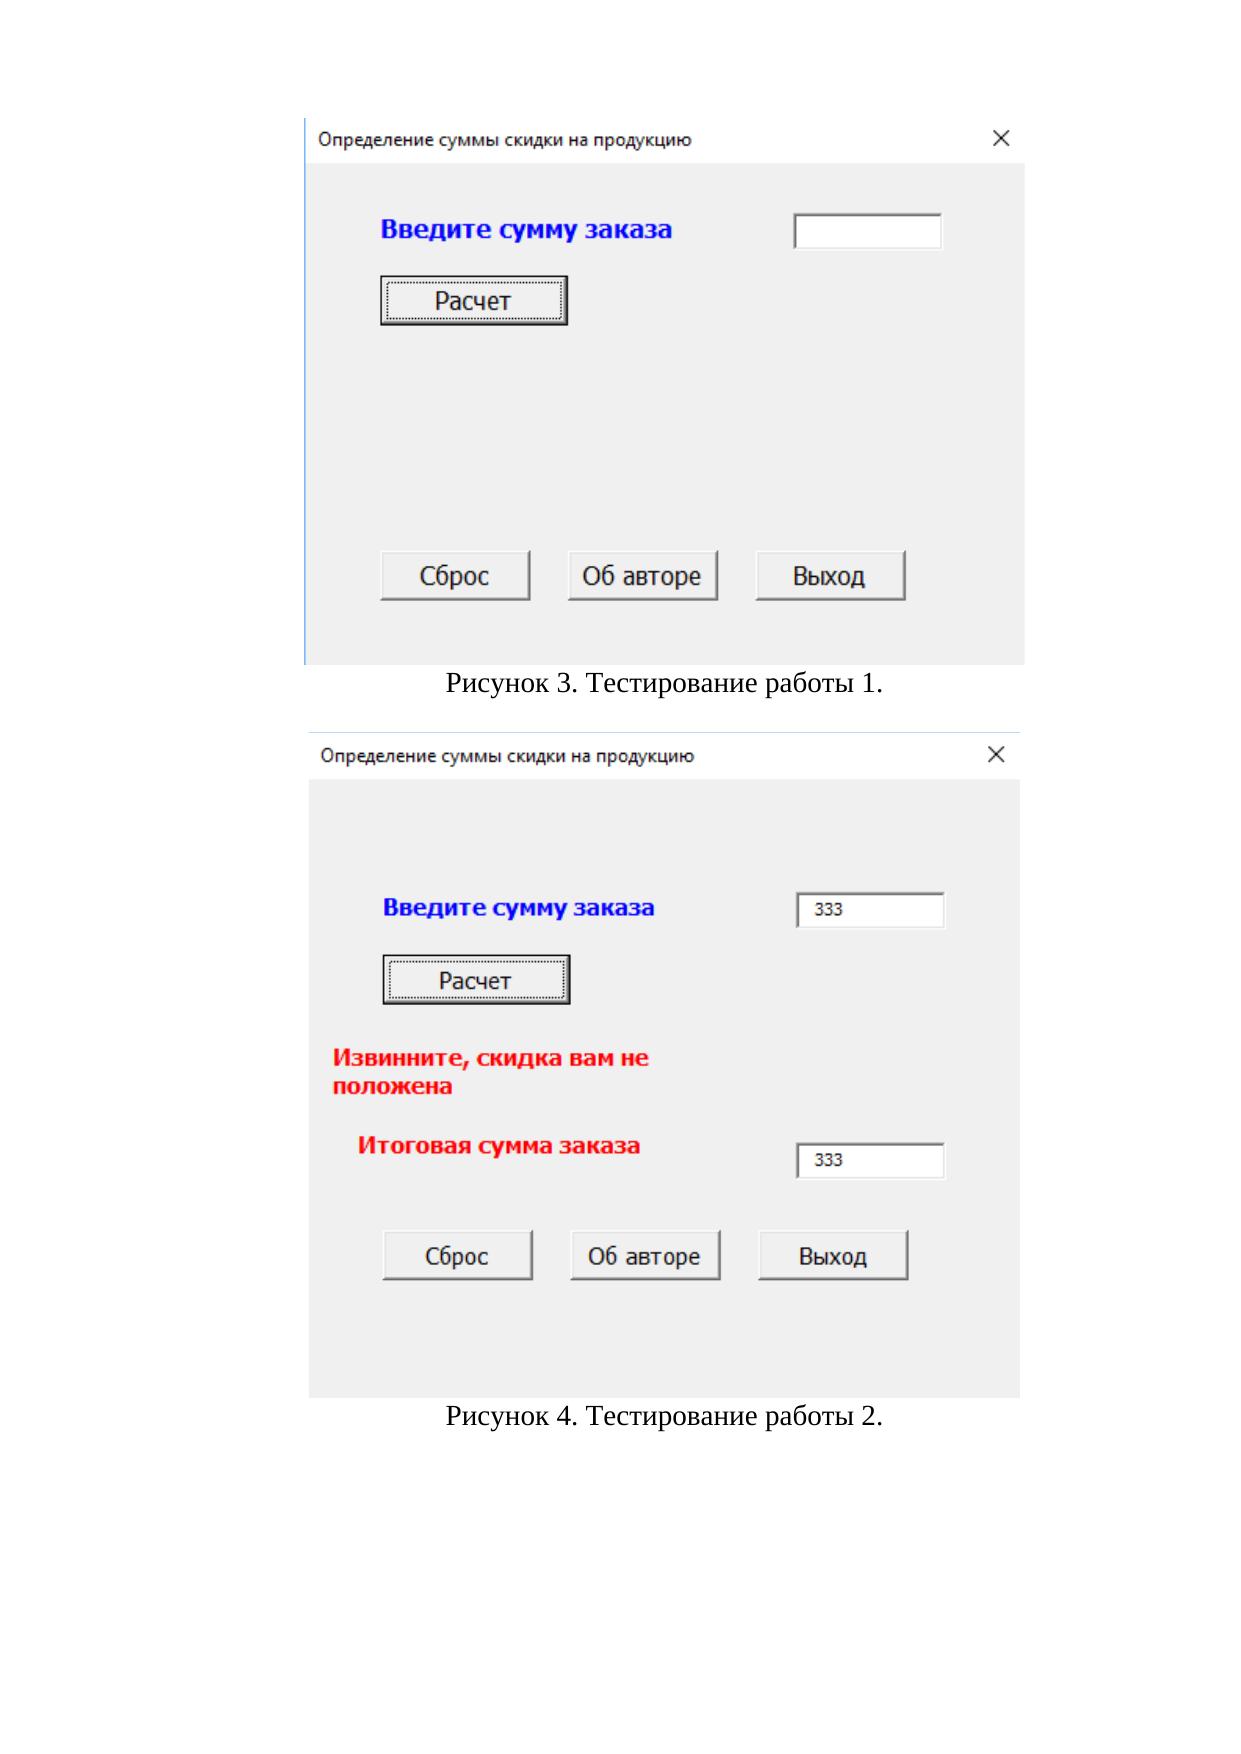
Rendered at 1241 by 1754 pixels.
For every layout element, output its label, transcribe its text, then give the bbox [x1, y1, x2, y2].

picture [304, 118, 1025, 665]
text Рисунок 3. Тестирование работы 1. [177, 665, 1152, 698]
picture [308, 732, 1020, 1398]
text Рисунок 4. Тестирование работы 2. [177, 1398, 1152, 1431]
